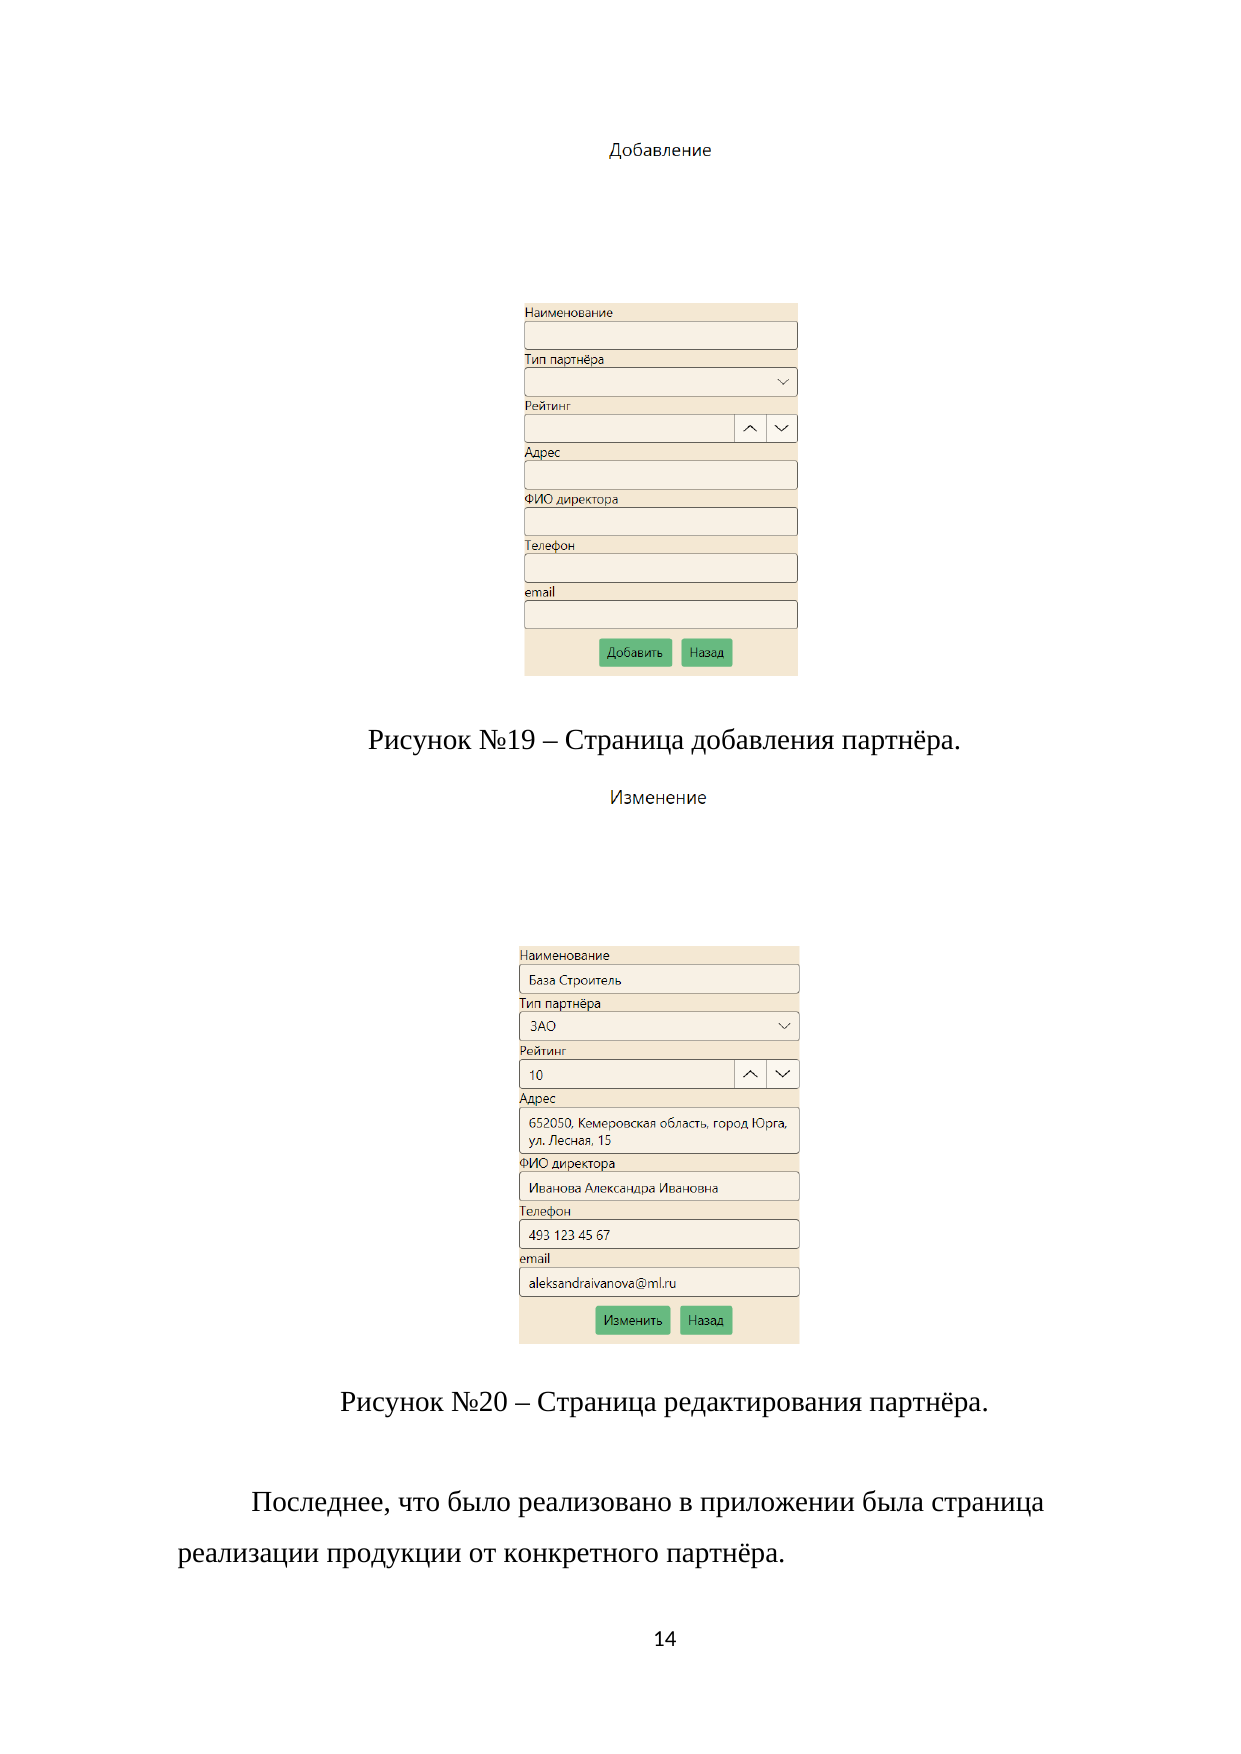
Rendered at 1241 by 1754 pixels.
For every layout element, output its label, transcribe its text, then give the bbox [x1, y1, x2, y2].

text Рисунок №19 – Страница добавления партнёра. [177, 722, 1152, 756]
text Рисунок №20 – Страница редактирования партнёра. [177, 1384, 1152, 1417]
text Последнее, что было реализовано в приложении была страница реализации продукции от конкретного партнёра. [177, 1484, 1152, 1568]
picture [452, 118, 877, 709]
picture [453, 772, 876, 1370]
